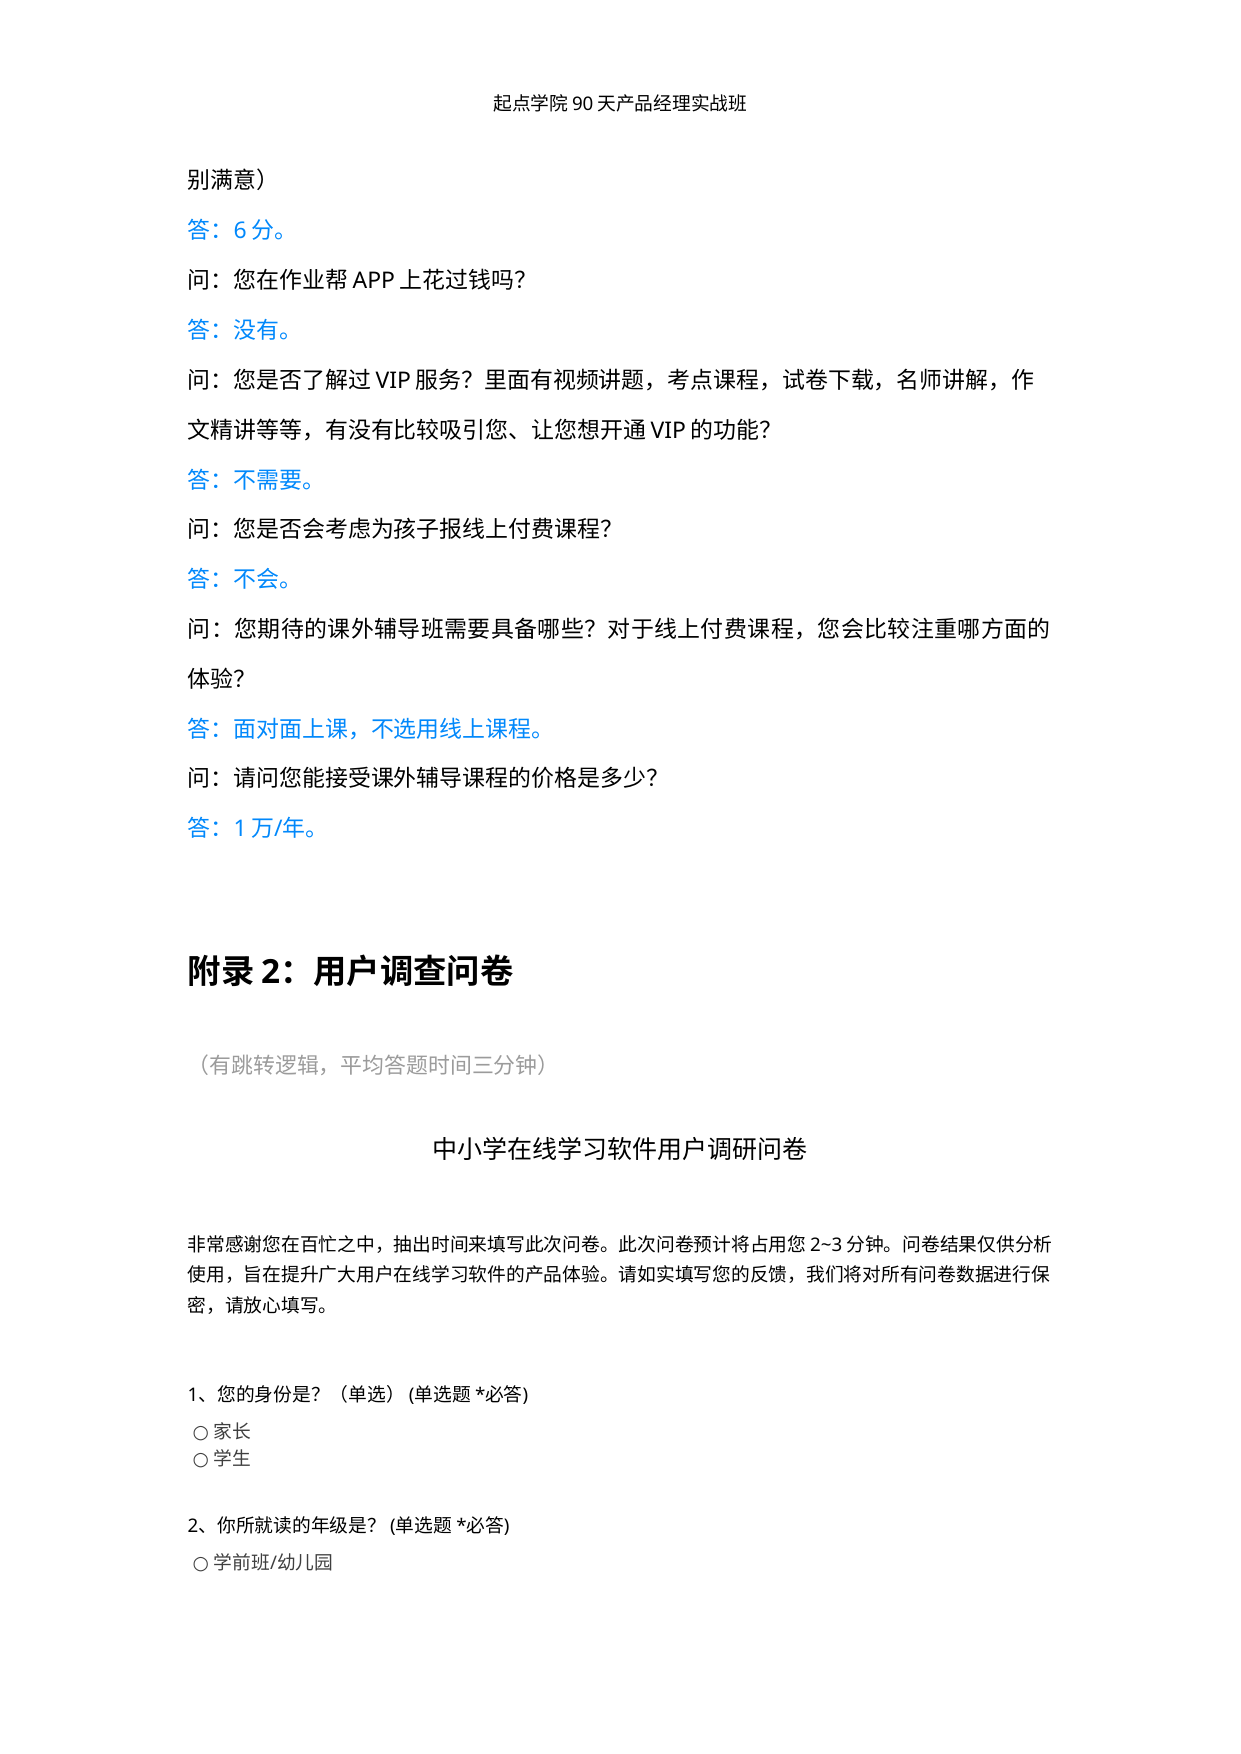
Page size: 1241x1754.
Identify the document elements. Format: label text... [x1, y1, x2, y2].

text 答：1万/年。 [187, 810, 1053, 843]
text 答：不需要。 [187, 461, 1053, 495]
text 问：您在作业帮APP上花过钱吗？ [187, 262, 1053, 295]
text 答：6分。 [187, 212, 1053, 245]
text 问：您是否会考虑为孩子报线上付费课程？ [187, 511, 1053, 544]
text ○ 学生 [187, 1444, 1053, 1471]
text 非常感谢您在百忙之中，抽出时间来填写此次问卷。此次问卷预计将占用您2~3分钟。问卷结果仅供分析使用，旨在提升广大用户在线学习软件的产品体验。请如实填写您的反馈，我们将对所有问卷数据进行保密，请放心填写。 [187, 1229, 1053, 1318]
text 答：面对面上课，不选用线上课程。 [187, 710, 1053, 744]
text 中小学在线学习软件用户调研问卷 [187, 1130, 1053, 1166]
text ○ 学前班/幼儿园 [187, 1548, 1053, 1575]
text 问：请问您能接受课外辅导课程的价格是多少？ [187, 760, 1053, 793]
subtitle 附录2：用户调查问卷 [187, 944, 1053, 993]
text 1、您的身份是？（单选） (单选题 *必答) [187, 1380, 1053, 1407]
text 问：您是否了解过VIP服务？里面有视频讲题，考点课程，试卷下载，名师讲解，作文精讲等等，有没有比较吸引您、让您想开通VIP的功能？ [187, 362, 1053, 445]
text 答：不会。 [187, 561, 1053, 594]
text ○ 家长 [187, 1417, 1053, 1444]
text 答：没有。 [187, 312, 1053, 345]
text 2、你所就读的年级是？ (单选题 *必答) [187, 1511, 1053, 1538]
text 问：您期待的课外辅导班需要具备哪些？对于线上付费课程，您会比较注重哪方面的体验？ [187, 611, 1053, 694]
text （有跳转逻辑，平均答题时间三分钟） [187, 1048, 1053, 1079]
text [187, 162, 1053, 195]
